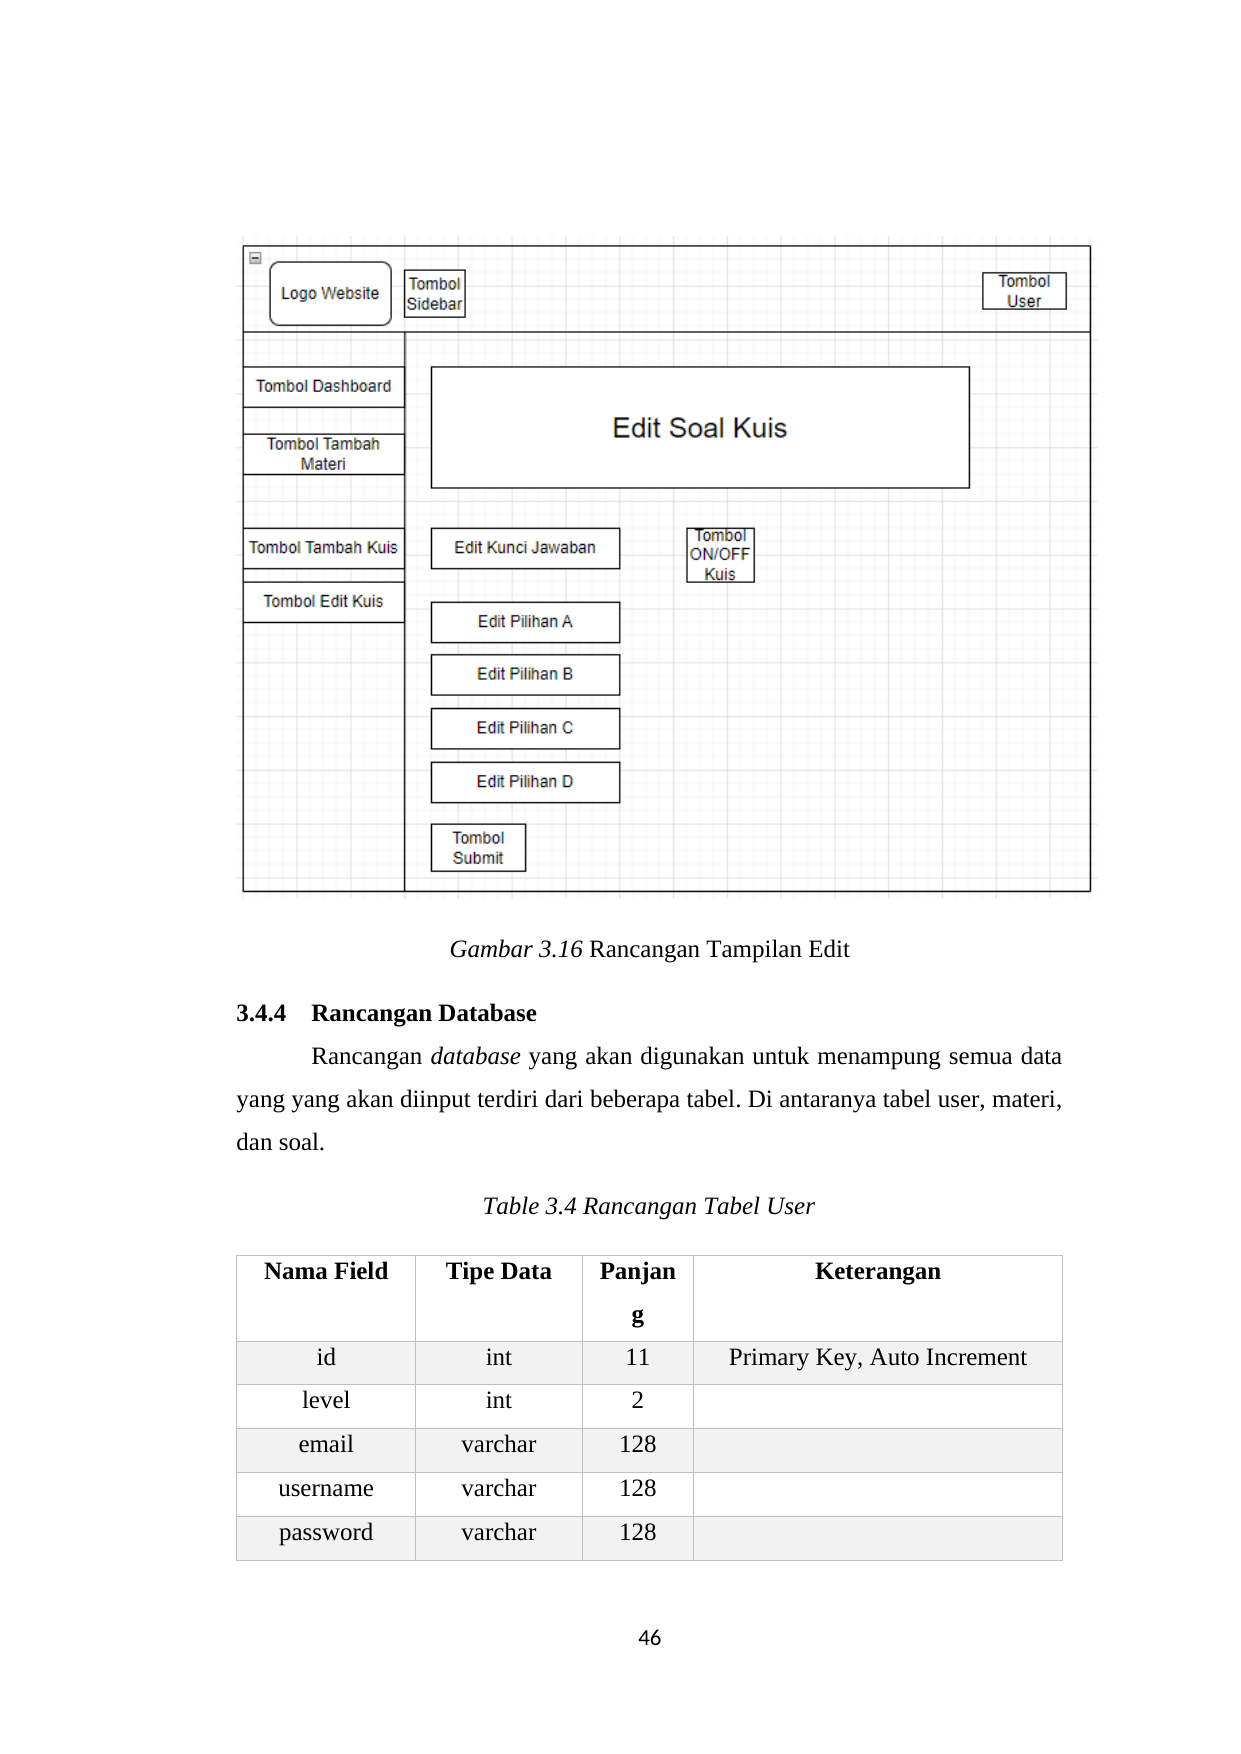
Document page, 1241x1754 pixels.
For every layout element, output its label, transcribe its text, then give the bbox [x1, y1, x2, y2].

text Rancangan database yang akan digunakan untuk menampung semua data yang yang akan diinput terdiri dari beberapa tabel. Di antaranya tabel user, materi, dan soal. [236, 1041, 1063, 1156]
table_cell varchar [416, 1473, 582, 1516]
table_cell level [237, 1385, 415, 1428]
table_cell varchar [416, 1429, 582, 1472]
table_header Keterangan [694, 1256, 1062, 1341]
table_cell email [237, 1429, 415, 1472]
text Table 3.4 Rancangan Tabel User [236, 1191, 1063, 1220]
table_cell 128 [583, 1517, 693, 1560]
table_cell 128 [583, 1429, 693, 1472]
table_cell 11 [583, 1342, 693, 1384]
table_cell Primary Key, Auto Increment [694, 1342, 1062, 1384]
table_cell [694, 1517, 1062, 1560]
table_cell 2 [583, 1385, 693, 1428]
table_cell int [416, 1342, 582, 1384]
table_cell password [237, 1517, 415, 1560]
text 3.4.4 Rancangan Database [236, 998, 1063, 1026]
table_header Tipe Data [416, 1256, 582, 1341]
text Gambar 3.16 Rancangan Tampilan Edit [236, 934, 1063, 962]
table_cell [694, 1385, 1062, 1428]
table_cell username [237, 1473, 415, 1516]
table_header Panjang [583, 1256, 693, 1341]
table_cell 128 [583, 1473, 693, 1516]
table_cell [694, 1473, 1062, 1516]
table_cell int [416, 1385, 582, 1428]
picture [236, 236, 1098, 899]
table_cell [694, 1429, 1062, 1472]
table_cell id [237, 1342, 415, 1384]
table_cell varchar [416, 1517, 582, 1560]
table_header Nama Field [237, 1256, 415, 1341]
